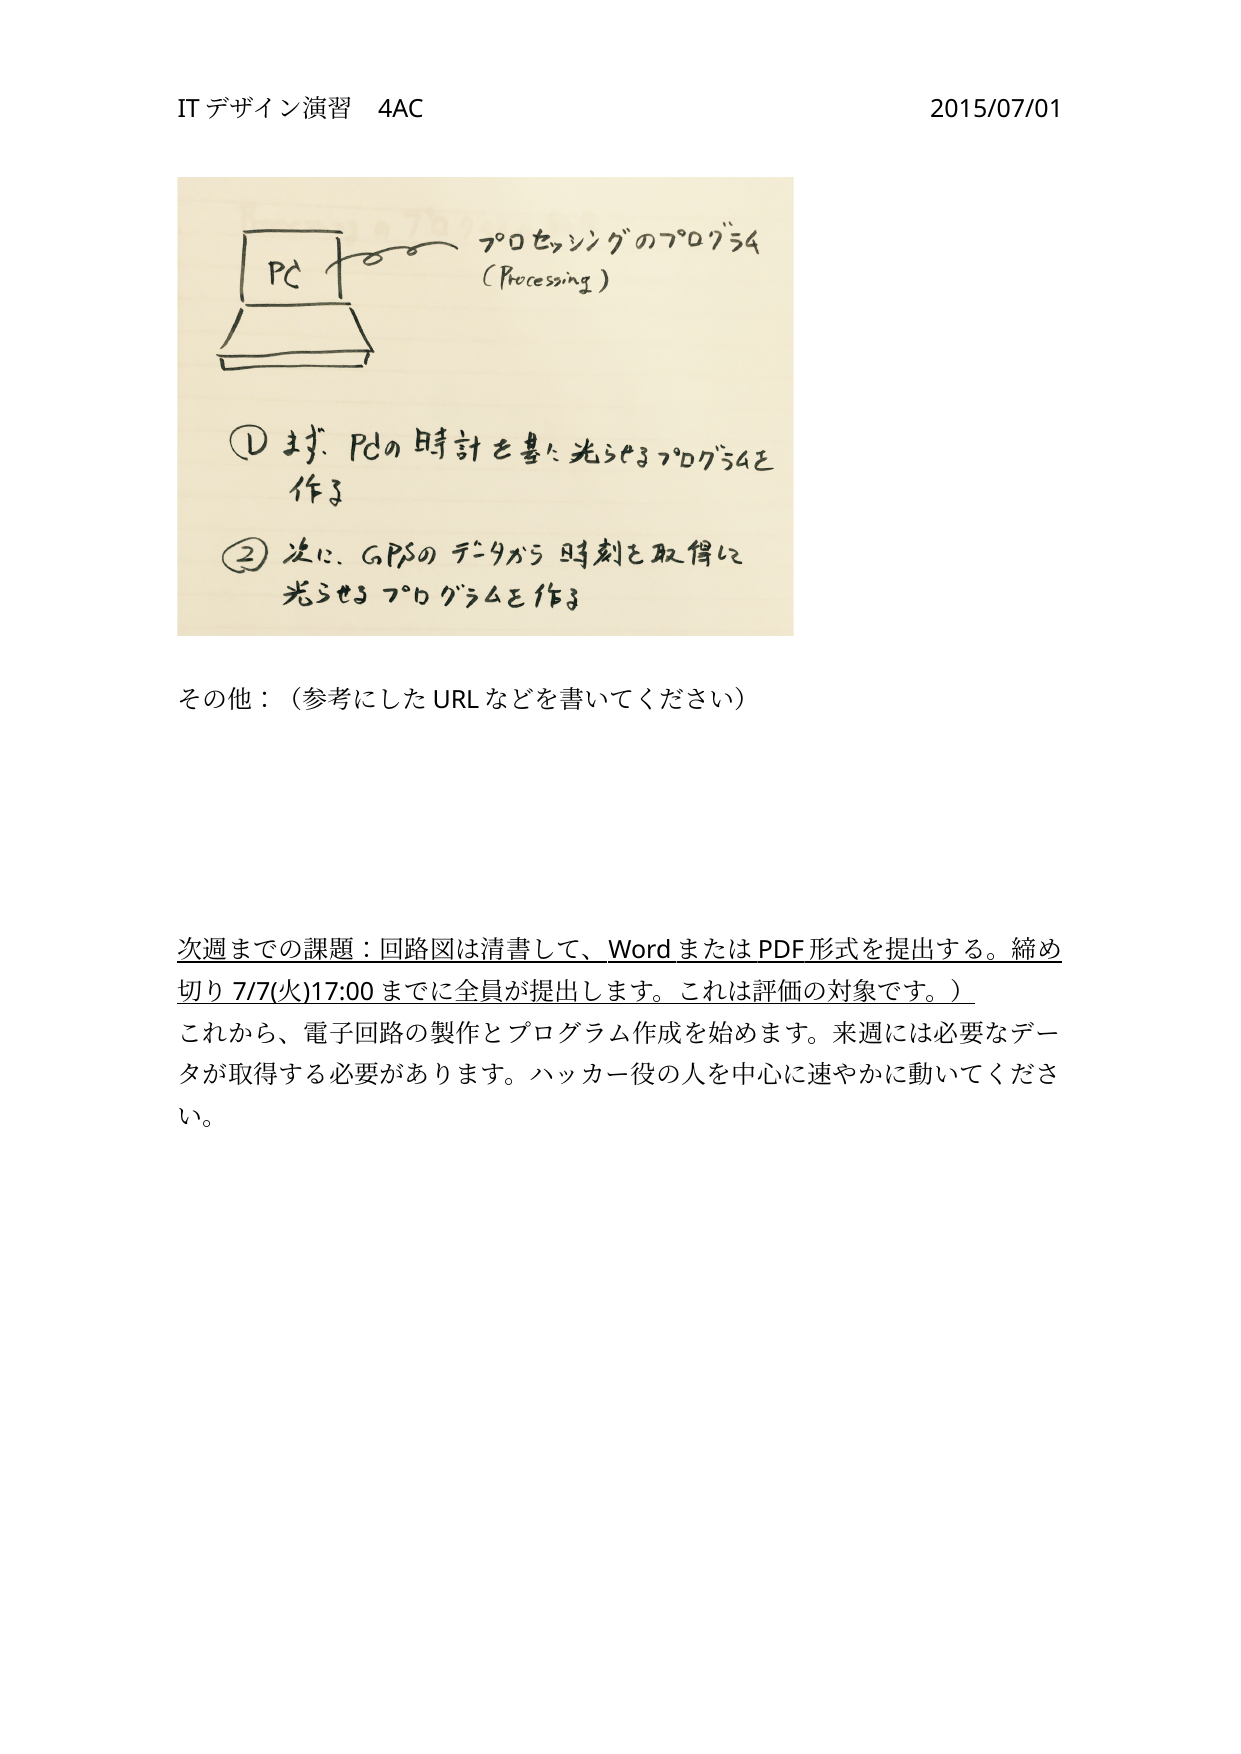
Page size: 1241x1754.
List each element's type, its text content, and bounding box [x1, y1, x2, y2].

picture [177, 177, 794, 636]
text これから、電子回路の製作とプログラム作成を始めます。来週には必要なデータが取得する必要があります。ハッカー役の人を中心に速やかに動いてください。 [177, 1011, 1063, 1136]
text その他：（参考にしたURLなどを書いてください） [177, 677, 1063, 719]
text 次週までの課題：回路図は清書して、WordまたはPDF形式を提出する。締め切り7/7(火)17:00までに全員が提出します。これは評価の対象です。） [177, 927, 1063, 1011]
